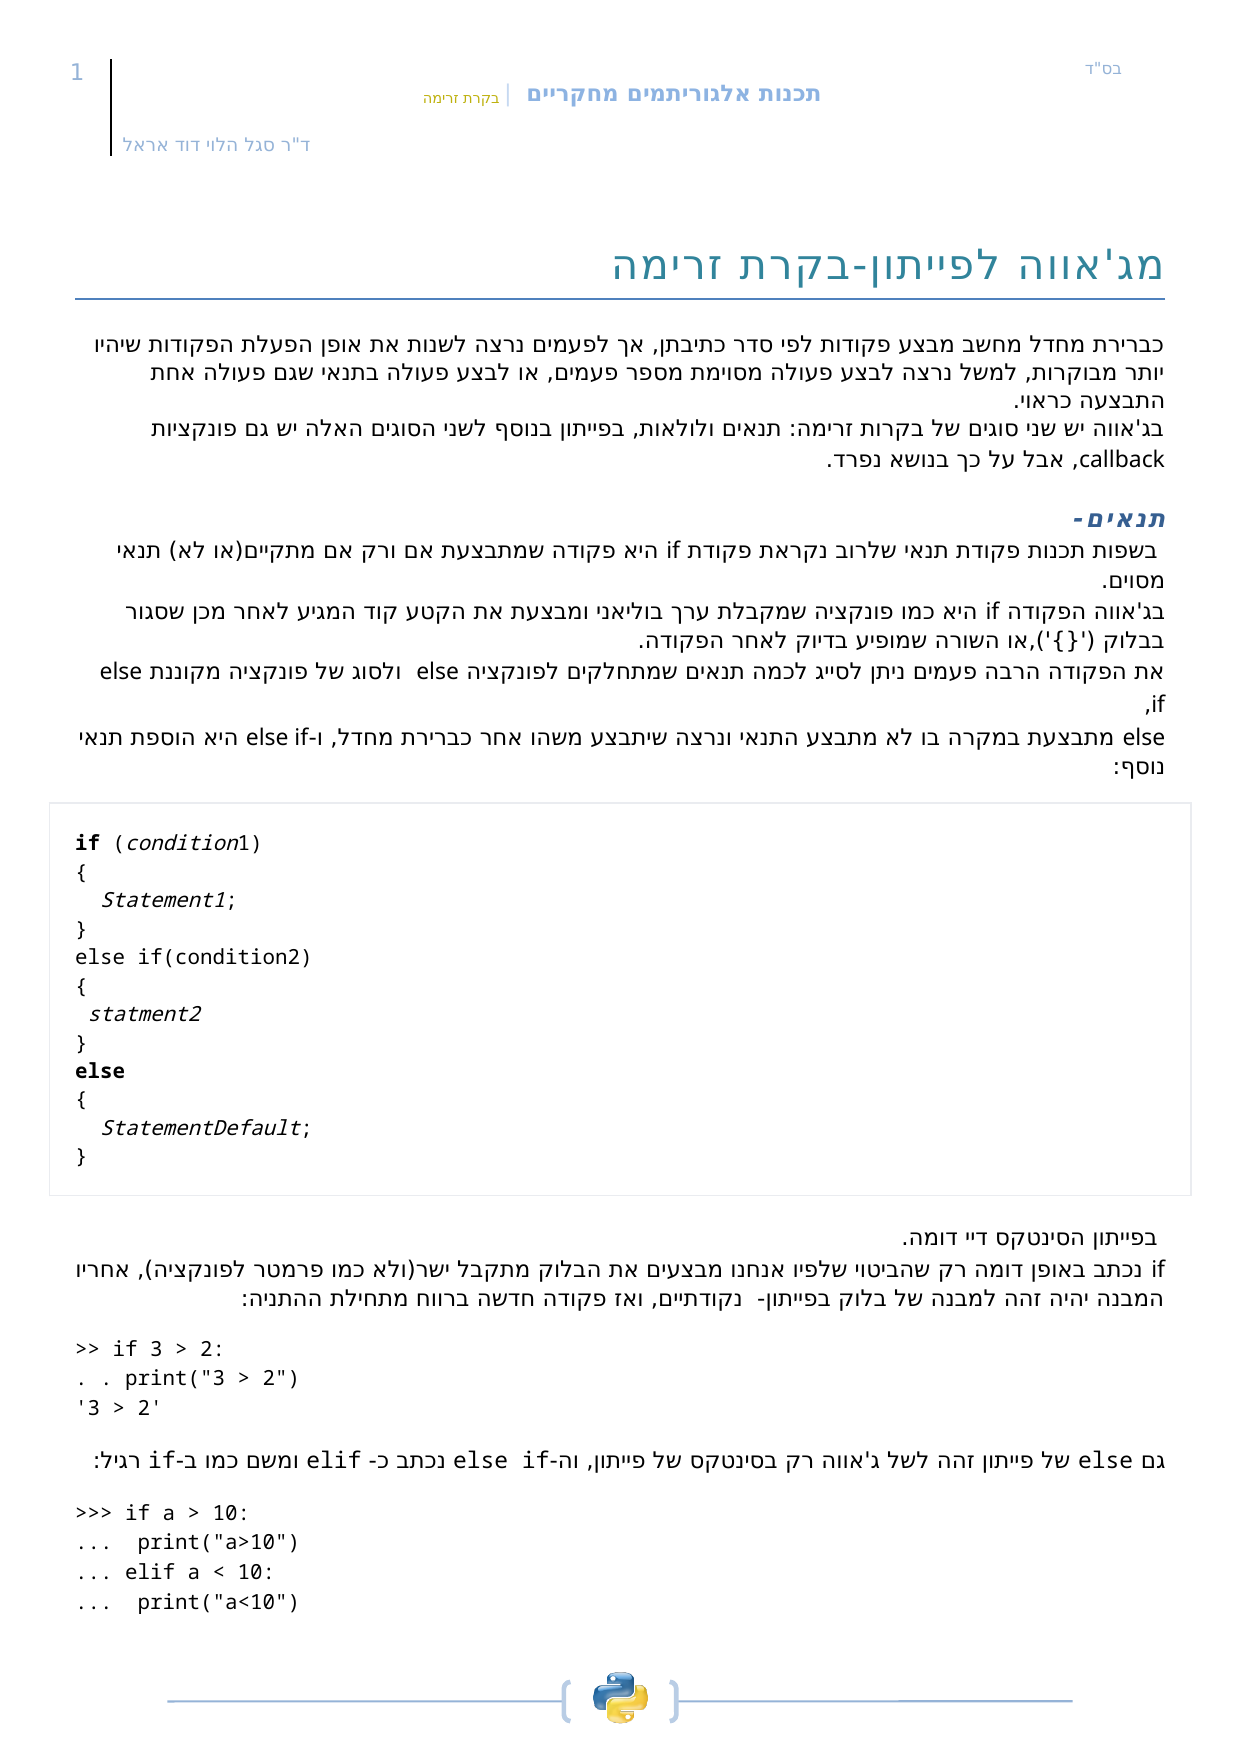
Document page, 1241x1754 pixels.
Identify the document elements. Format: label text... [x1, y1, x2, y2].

text if (condition1) [50, 804, 1190, 857]
text כברירת מחדל מחשב מבצע פקודות לפי סדר כתיבתן, אך לפעמים נרצה לשנות את אופן הפעלת הפקודות שיהיו יותר מבוקרות, למשל נרצה לבצע פעולה מסוימת מספר פעמים, או לבצע פעולה בתנאי שגם פעולה אחת התבצעה כראוי. בג'אווה יש שני סוגים של בקרות זרימה: תנאים ולולאות, בפייתון בנוסף לשני הסוגים האלה יש גם פונקציות callback, אבל על כך בנושא נפרד. תנאים- בשפות תכנות פקודת תנאי שלרוב נקראת פקודת if היא פקודה שמתבצעת אם ורק אם מתקיים(או לא) תנאי מסוים. בג'אווה הפקודה if היא כמו פונקציה שמקבלת ערך בוליאני ומבצעת את הקטע קוד המגיע לאחר מכן שסגור בבלוק ('{}'),או השורה שמופיע בדיוק לאחר הפקודה. את הפקודה הרבה פעמים ניתן לסייג לכמה תנאים שמתחלקים לפונקציה else ולסוג של פונקציה מקוננת else if, else מתבצעת במקרה בו לא מתבצע התנאי ונרצה שיתבצע משהו אחר כברירת מחדל, ו-else if היא הוספת תנאי נוסף: [75, 331, 1165, 780]
text else [75, 1056, 1165, 1084]
picture [585, 1661, 655, 1744]
text Statement1; [75, 885, 1165, 914]
subtitle מג'אווה לפייתון-בקרת זרימה [75, 241, 1165, 298]
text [75, 1498, 1165, 1615]
text >> if 3 > 2: . . print("3 > 2") '3 > 2' [75, 1334, 1165, 1422]
text } else if(condition2) { statment2 } [75, 914, 1165, 1056]
text { [75, 857, 1165, 885]
text { [75, 1084, 1165, 1113]
text } [50, 1115, 1190, 1195]
text גם else של פייתון זהה לשל ג'אווה רק בסינטקס של פייתון, וה-else if נכתב כ- elif ומשם כמו ב-if רגיל: [75, 1444, 1165, 1475]
text בפייתון הסינטקס דיי דומה. if נכתב באופן דומה רק שהביטוי שלפיו אנחנו מבצעים את הבלוק מתקבל ישר(ולא כמו פרמטר לפונקציה), אחריו המבנה יהיה זהה למבנה של בלוק בפייתון- נקודתיים, ואז פקודה חדשה ברווח מתחילת ההתניה: [75, 1196, 1165, 1312]
